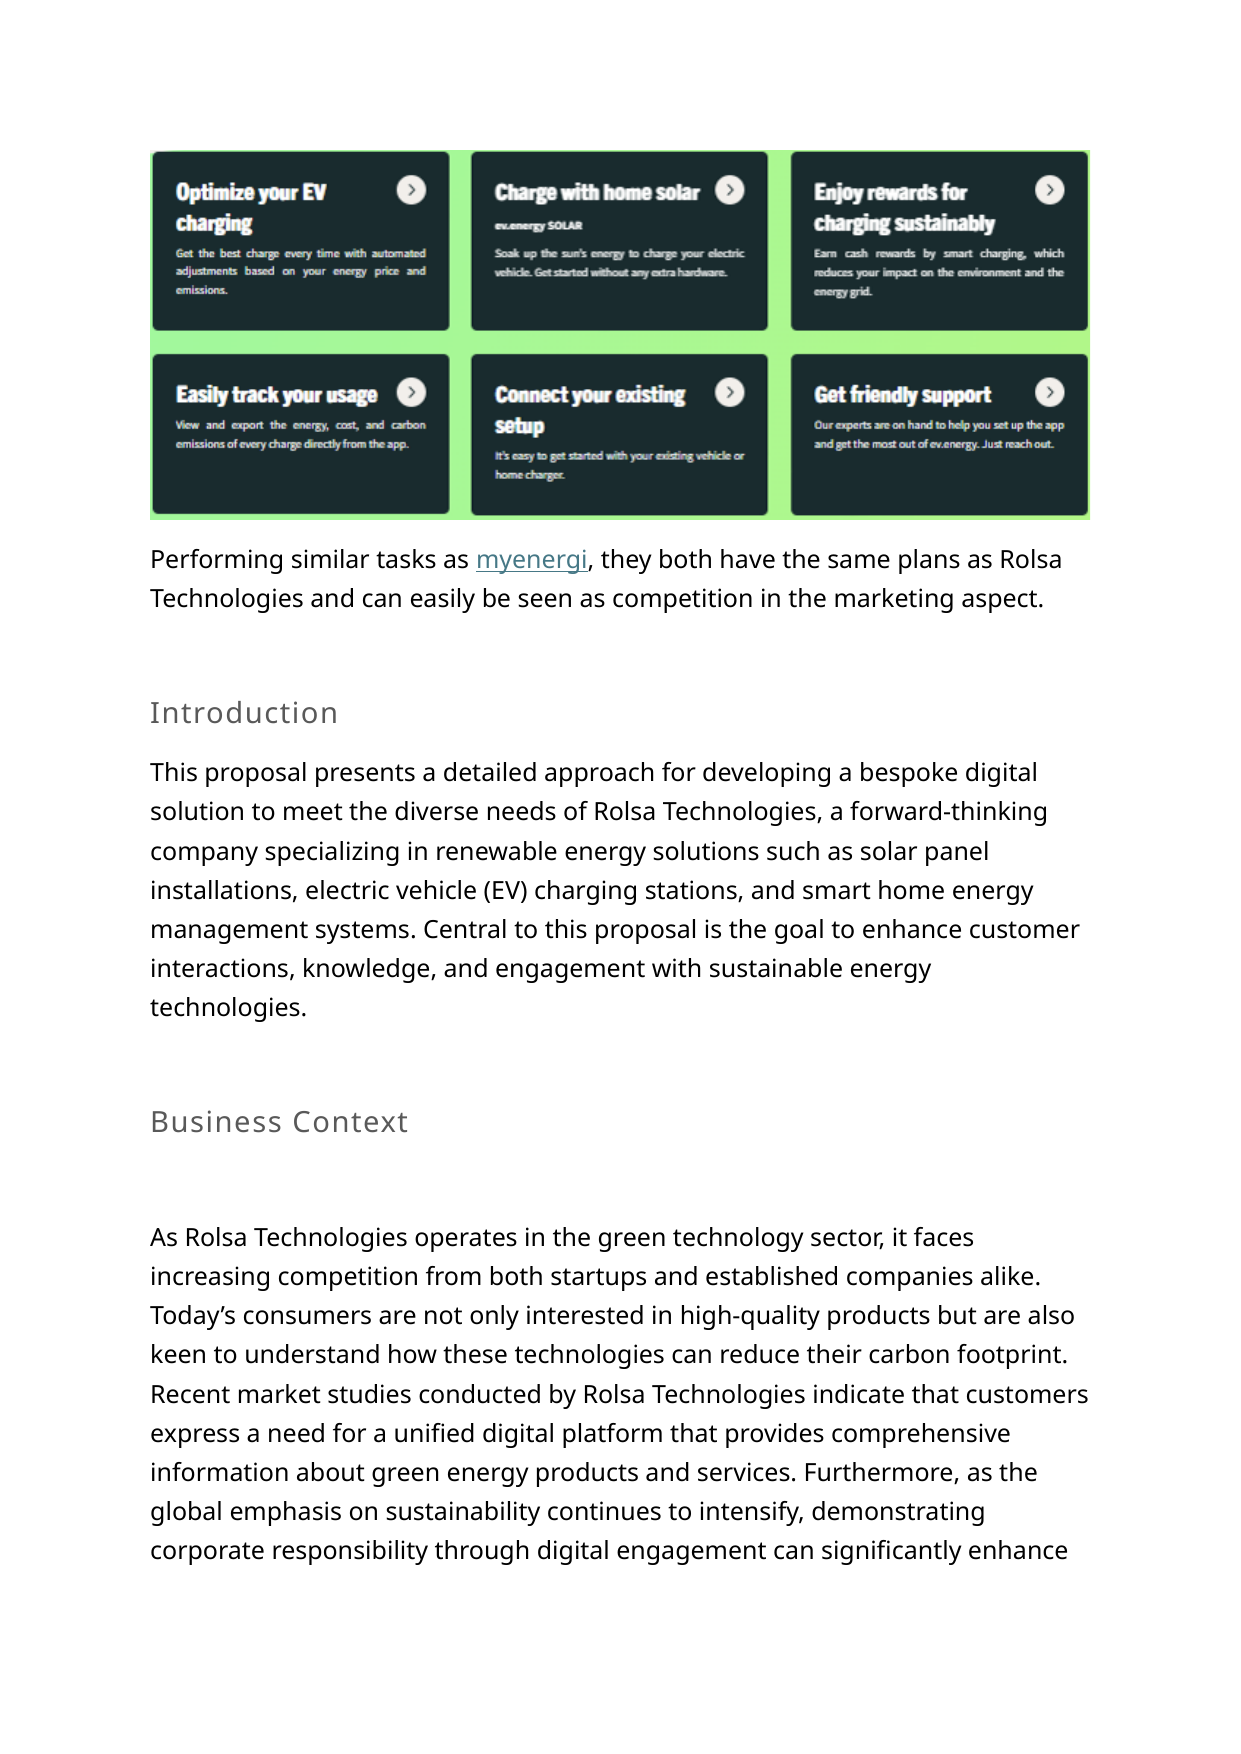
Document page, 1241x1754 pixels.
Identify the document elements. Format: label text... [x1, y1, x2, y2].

text This proposal presents a detailed approach for developing a bespoke digital solution to meet the diverse needs of Rolsa Technologies, a forward-thinking company specializing in renewable energy solutions such as solar panel installations, electric vehicle (EV) charging stations, and smart home energy management systems. Central to this proposal is the goal to enhance customer interactions, knowledge, and engagement with sustainable energy technologies. [150, 755, 1090, 1024]
text Performing similar tasks as myenergi, they both have the same plans as Rolsa Technologies and can easily be seen as competition in the marketing aspect. [150, 542, 1090, 615]
subtitle Introduction [150, 692, 1090, 732]
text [150, 1219, 1090, 1567]
picture [150, 150, 1091, 520]
subtitle Business Context [150, 1101, 1090, 1141]
